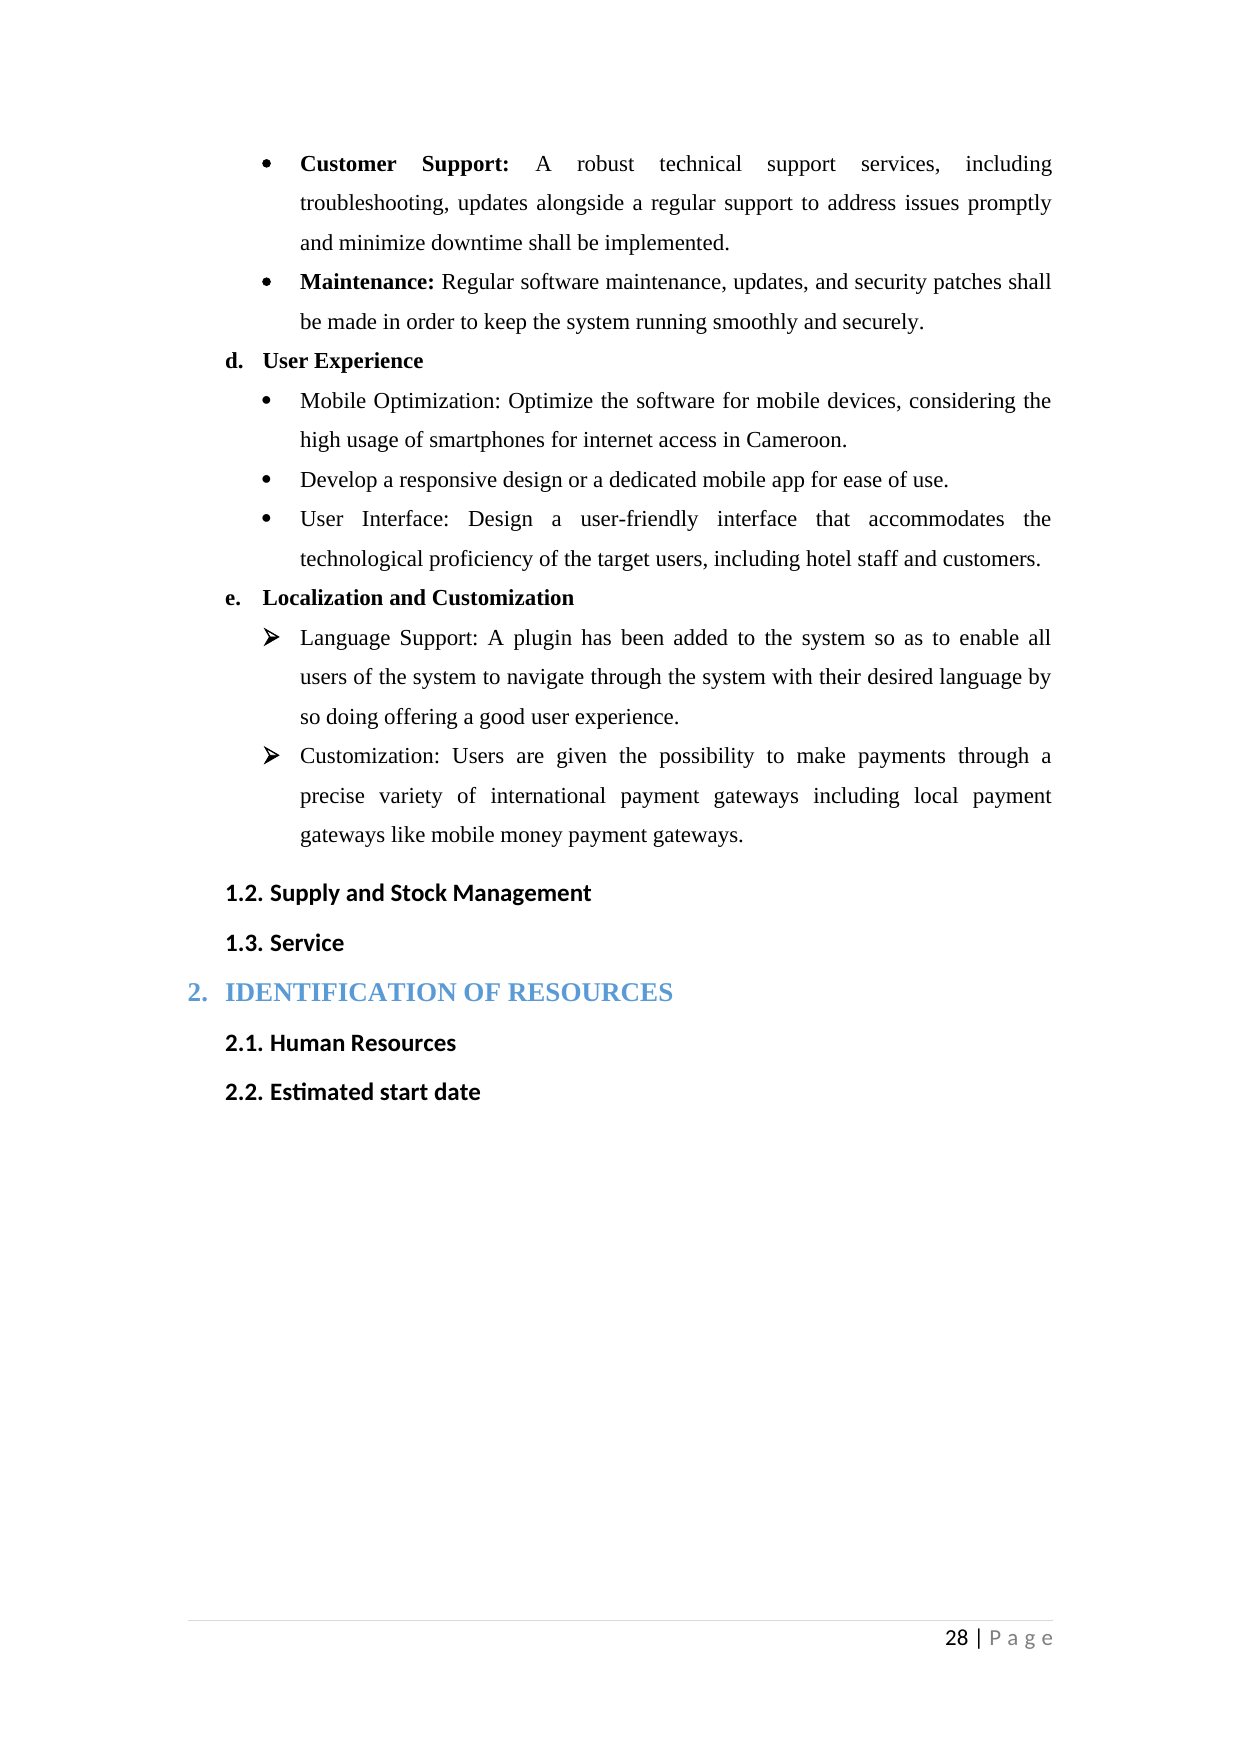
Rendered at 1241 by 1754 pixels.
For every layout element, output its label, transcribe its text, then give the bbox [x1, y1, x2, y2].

subtitle Human Resources [225, 1027, 1053, 1057]
list Maintenance: Regular software maintenance, updates, and security patches shall be made in order to keep the system running smoothly and securely. [262, 268, 1053, 334]
subtitle Supply and Stock Management [225, 877, 1053, 908]
subtitle IDENTIFICATION OF RESOURCES [187, 976, 1053, 1008]
list Mobile Optimization: Optimize the software for mobile devices, considering the high usage of smartphones for internet access in Cameroon. [262, 387, 1053, 453]
subtitle Estimated start date [225, 1076, 1053, 1107]
list Localization and Customization [225, 584, 1053, 611]
list Language Support: A plugin has been added to the system so as to enable all users of the system to navigate through the system with their desired language by so doing offering a good user experience. [262, 624, 1053, 729]
list User Experience [225, 347, 1053, 374]
list Customization: Users are given the possibility to make payments through a precise variety of international payment gateways including local payment gateways like mobile money payment gateways. [262, 742, 1053, 847]
list User Interface: Design a user-friendly interface that accommodates the technological proficiency of the target users, including hotel staff and customers. [262, 505, 1053, 571]
list Customer Support: A robust technical support services, including troubleshooting, updates alongside a regular support to address issues promptly and minimize downtime shall be implemented. [262, 150, 1053, 255]
list Develop a responsive design or a dedicated mobile app for ease of use. [262, 466, 1053, 492]
subtitle Service [225, 927, 1053, 957]
